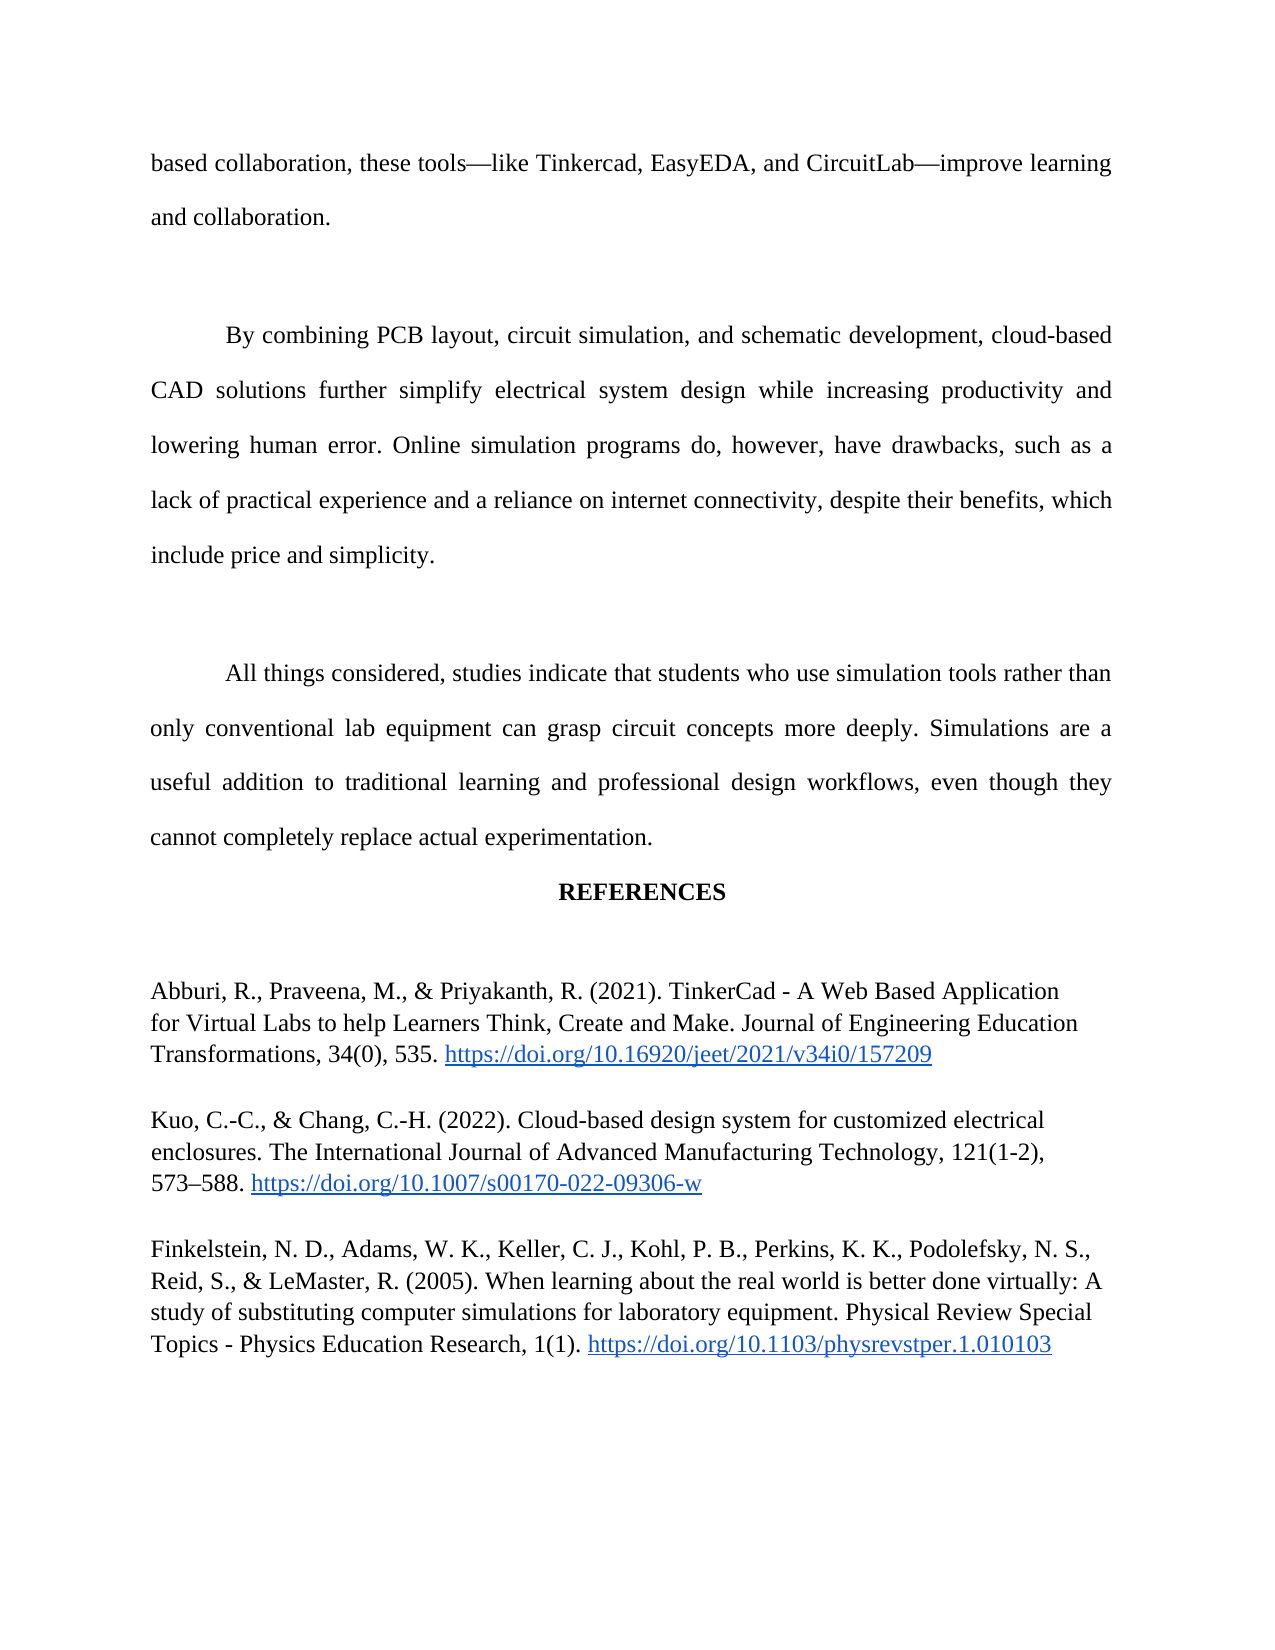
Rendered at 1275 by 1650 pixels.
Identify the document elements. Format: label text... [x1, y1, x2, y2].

text Finkelstein, N. D., Adams, W. K., Keller, C. J., Kohl, P. B., Perkins, K. K., Podolefsky, N. S., Reid, S., & LeMaster, R. (2005). When learning about the real world is better done virtually: A study of substituting computer simulations for laboratory equipment. Physical Review Special Topics - Physics Education Research, 1(1). https://doi.org/10.1103/physrevstper.1.010103 [150, 1234, 1108, 1358]
text Kuo, C.-C., & Chang, C.-H. (2022). Cloud-based design system for customized electrical enclosures. The International Journal of Advanced Manufacturing Technology, 121(1-2), 573–588. https://doi.org/10.1007/s00170-022-09306-w [150, 1105, 1046, 1197]
text Abburi, R., Praveena, M., & Priyakanth, R. (2021). TinkerCad - A Web Based Application for Virtual Labs to help Learners Think, Create and Make. Journal of Engineering Education Transformations, 34(0), 535. https://doi.org/10.16920/jeet/2021/v34i0/157209 [150, 976, 1095, 1068]
text All things considered, studies indicate that students who use simulation tools rather than only conventional lab equipment can grasp circuit concepts more deeply. Simulations are a useful addition to traditional learning and professional design workflows, even though they cannot completely replace actual experimentation. [150, 658, 1113, 851]
text REFERENCES [150, 877, 726, 906]
text By combining PCB layout, circuit simulation, and schematic development, cloud-based CAD solutions further simplify electrical system design while increasing productivity and lowering human error. Online simulation programs do, however, have drawbacks, such as a lack of practical experience and a reliance on internet connectivity, despite their benefits, which include price and simplicity. [151, 320, 1113, 569]
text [151, 148, 1113, 231]
